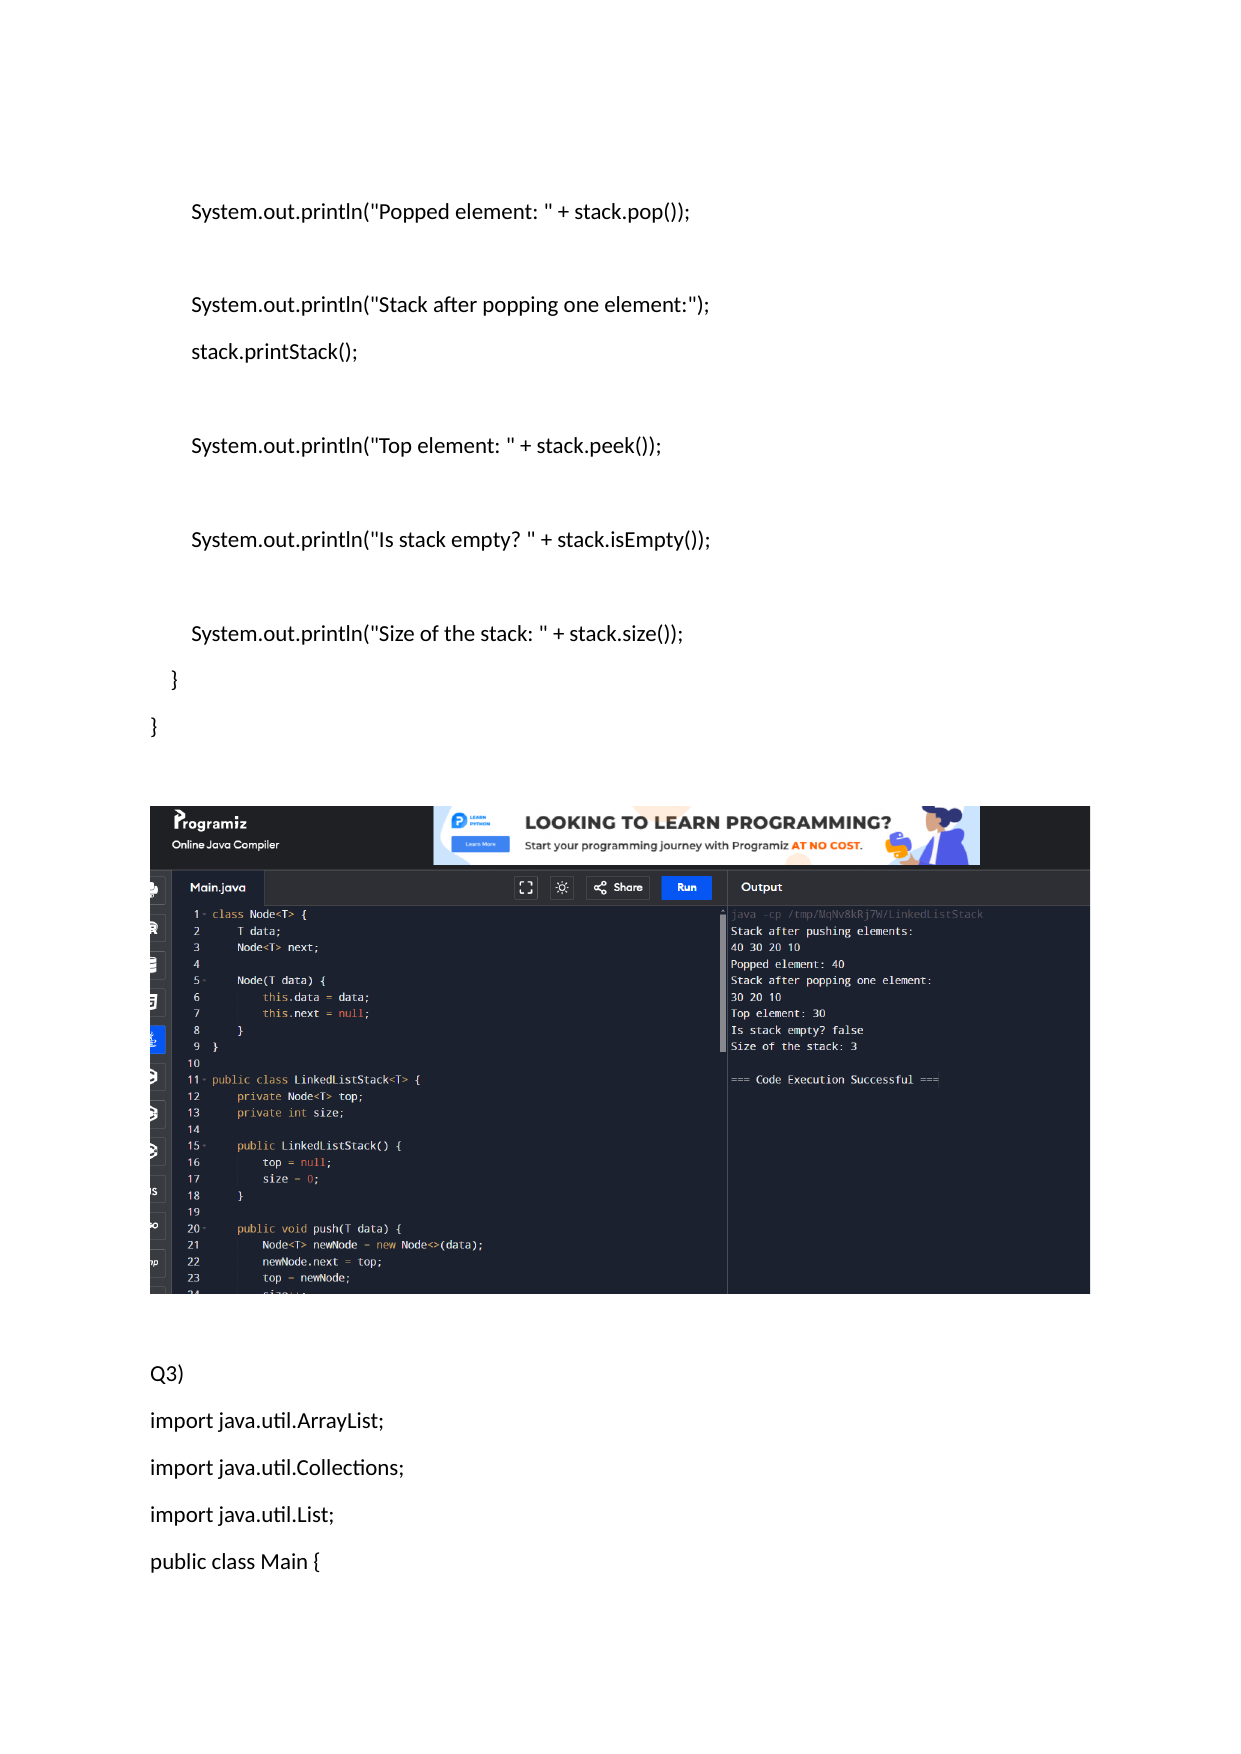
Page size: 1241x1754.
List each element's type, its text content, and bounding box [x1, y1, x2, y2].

text System.out.println("Is stack empty? " + stack.isEmpty()); [150, 525, 1090, 553]
text System.out.println("Size of the stack: " + stack.size()); [150, 619, 1090, 647]
text System.out.println("Stack after popping one element:"); [150, 291, 1090, 319]
text } [150, 712, 1090, 741]
text Q3) [150, 1359, 1090, 1387]
text } [150, 666, 1090, 694]
text stack.printStack(); [150, 337, 1090, 366]
picture [150, 806, 1091, 1294]
text System.out.println("Top element: " + stack.peek()); [150, 431, 1090, 459]
text public class Main { [150, 1547, 1090, 1575]
text import java.util.Collections; [150, 1453, 1090, 1481]
text import java.util.List; [150, 1500, 1090, 1528]
text System.out.println("Popped element: " + stack.pop()); [150, 197, 1090, 225]
text import java.util.ArrayList; [150, 1406, 1090, 1434]
